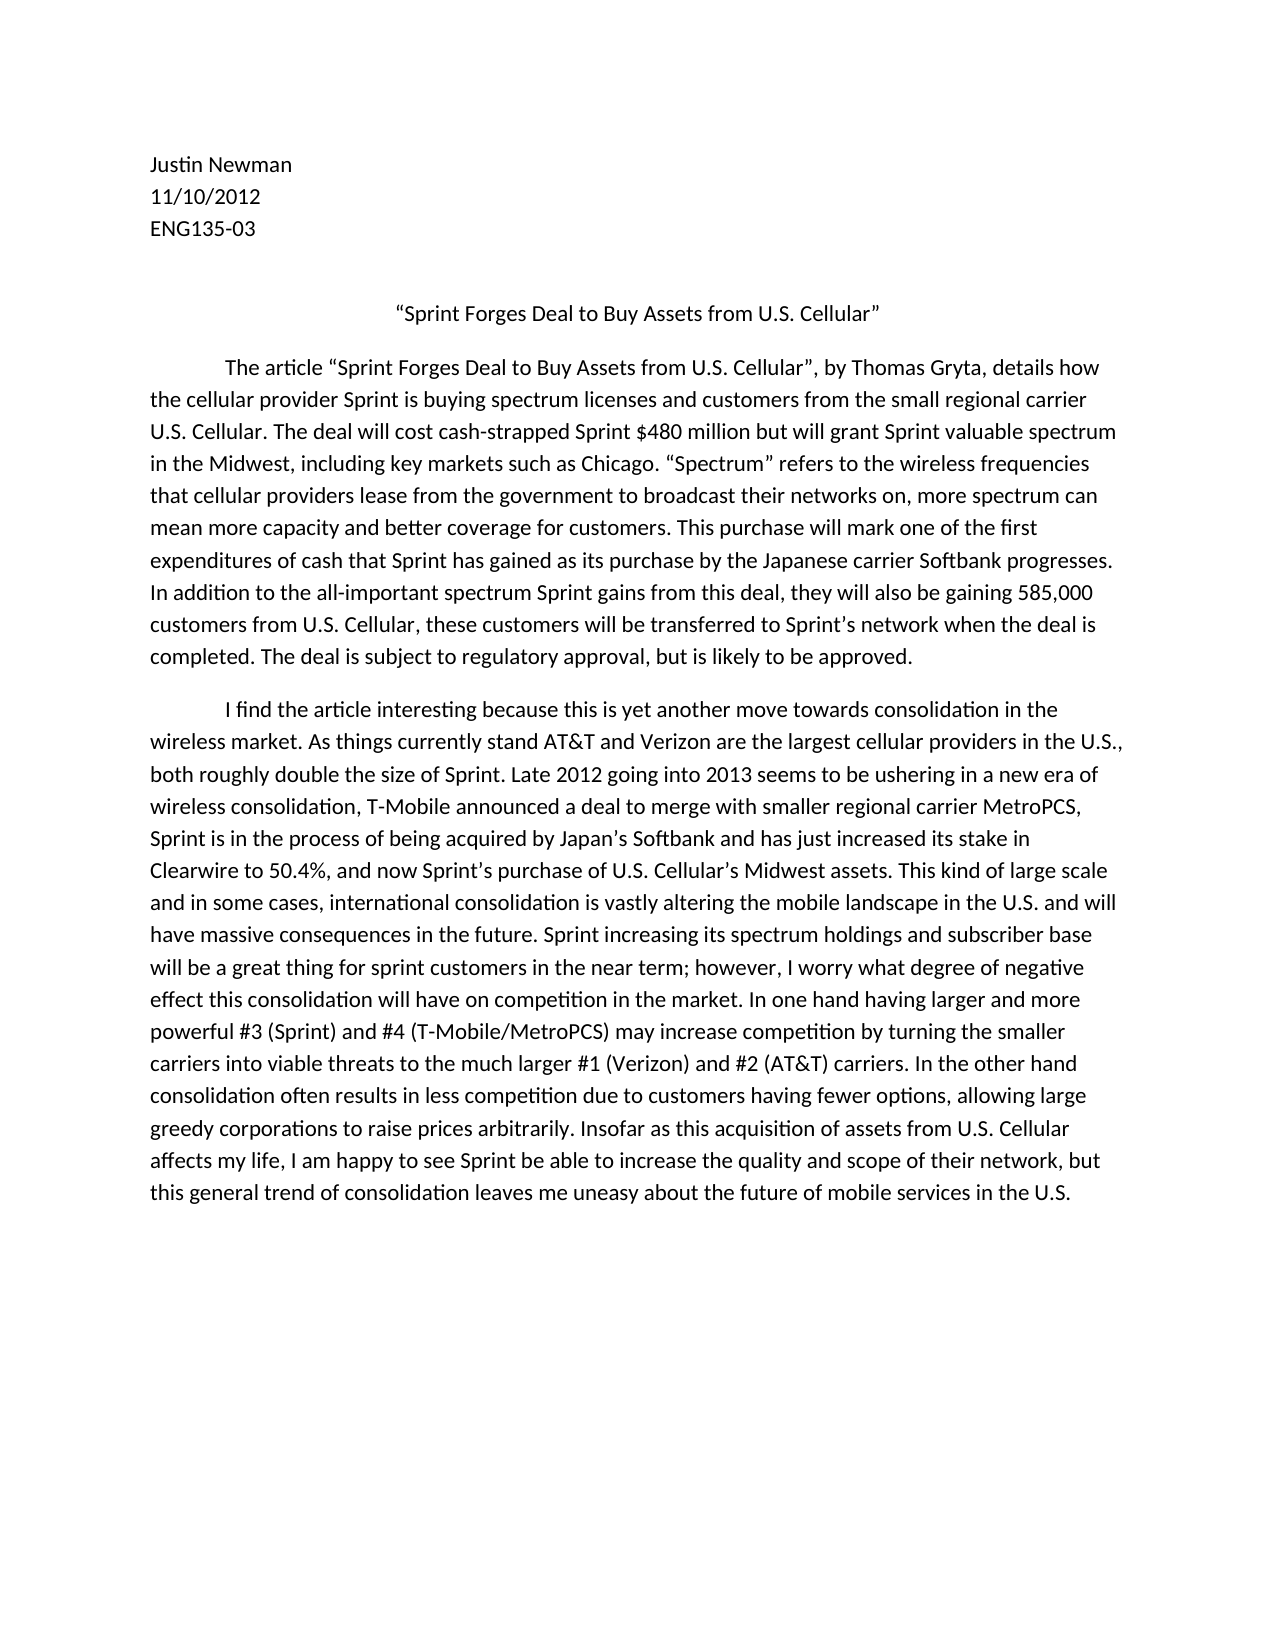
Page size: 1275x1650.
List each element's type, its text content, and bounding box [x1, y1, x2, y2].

text ENG135-03 [150, 214, 1125, 242]
text The article “Sprint Forges Deal to Buy Assets from U.S. Cellular”, by Thomas Gryta, details how the cellular provider Sprint is buying spectrum licenses and customers from the small regional carrier U.S. Cellular. The deal will cost cash-strapped Sprint $480 million but will grant Sprint valuable spectrum in the Midwest, including key markets such as Chicago. “Spectrum” refers to the wireless frequencies that cellular providers lease from the government to broadcast their networks on, more spectrum can mean more capacity and better coverage for customers. This purchase will mark one of the first expenditures of cash that Sprint has gained as its purchase by the Japanese carrier Softbank progresses. In addition to the all-important spectrum Sprint gains from this deal, they will also be gaining 585,000 customers from U.S. Cellular, these customers will be transferred to Sprint’s network when the deal is completed. The deal is subject to regulatory approval, but is likely to be approved. [150, 353, 1125, 670]
text 11/10/2012 [150, 182, 1125, 210]
text I find the article interesting because this is yet another move towards consolidation in the wireless market. As things currently stand AT&T and Verizon are the largest cellular providers in the U.S., both roughly double the size of Sprint. Late 2012 going into 2013 seems to be ushering in a new era of wireless consolidation, T-Mobile announced a deal to merge with smaller regional carrier MetroPCS, Sprint is in the process of being acquired by Japan’s Softbank and has just increased its stake in Clearwire to 50.4%, and now Sprint’s purchase of U.S. Cellular’s Midwest assets. This kind of large scale and in some cases, international consolidation is vastly altering the mobile landscape in the U.S. and will have massive consequences in the future. Sprint increasing its spectrum holdings and subscriber base will be a great thing for sprint customers in the near term; however, I worry what degree of negative effect this consolidation will have on competition in the market. In one hand having larger and more powerful #3 (Sprint) and #4 (T-Mobile/MetroPCS) may increase competition by turning the smaller carriers into viable threats to the much larger #1 (Verizon) and #2 (AT&T) carriers. In the other hand consolidation often results in less competition due to customers having fewer options, allowing large greedy corporations to raise prices arbitrarily. Insofar as this acquisition of assets from U.S. Cellular affects my life, I am happy to see Sprint be able to increase the quality and scope of their network, but this general trend of consolidation leaves me uneasy about the future of mobile services in the U.S. [150, 695, 1125, 1206]
text “Sprint Forges Deal to Buy Assets from U.S. Cellular” [150, 299, 1125, 328]
text Justin Newman [150, 150, 1125, 178]
